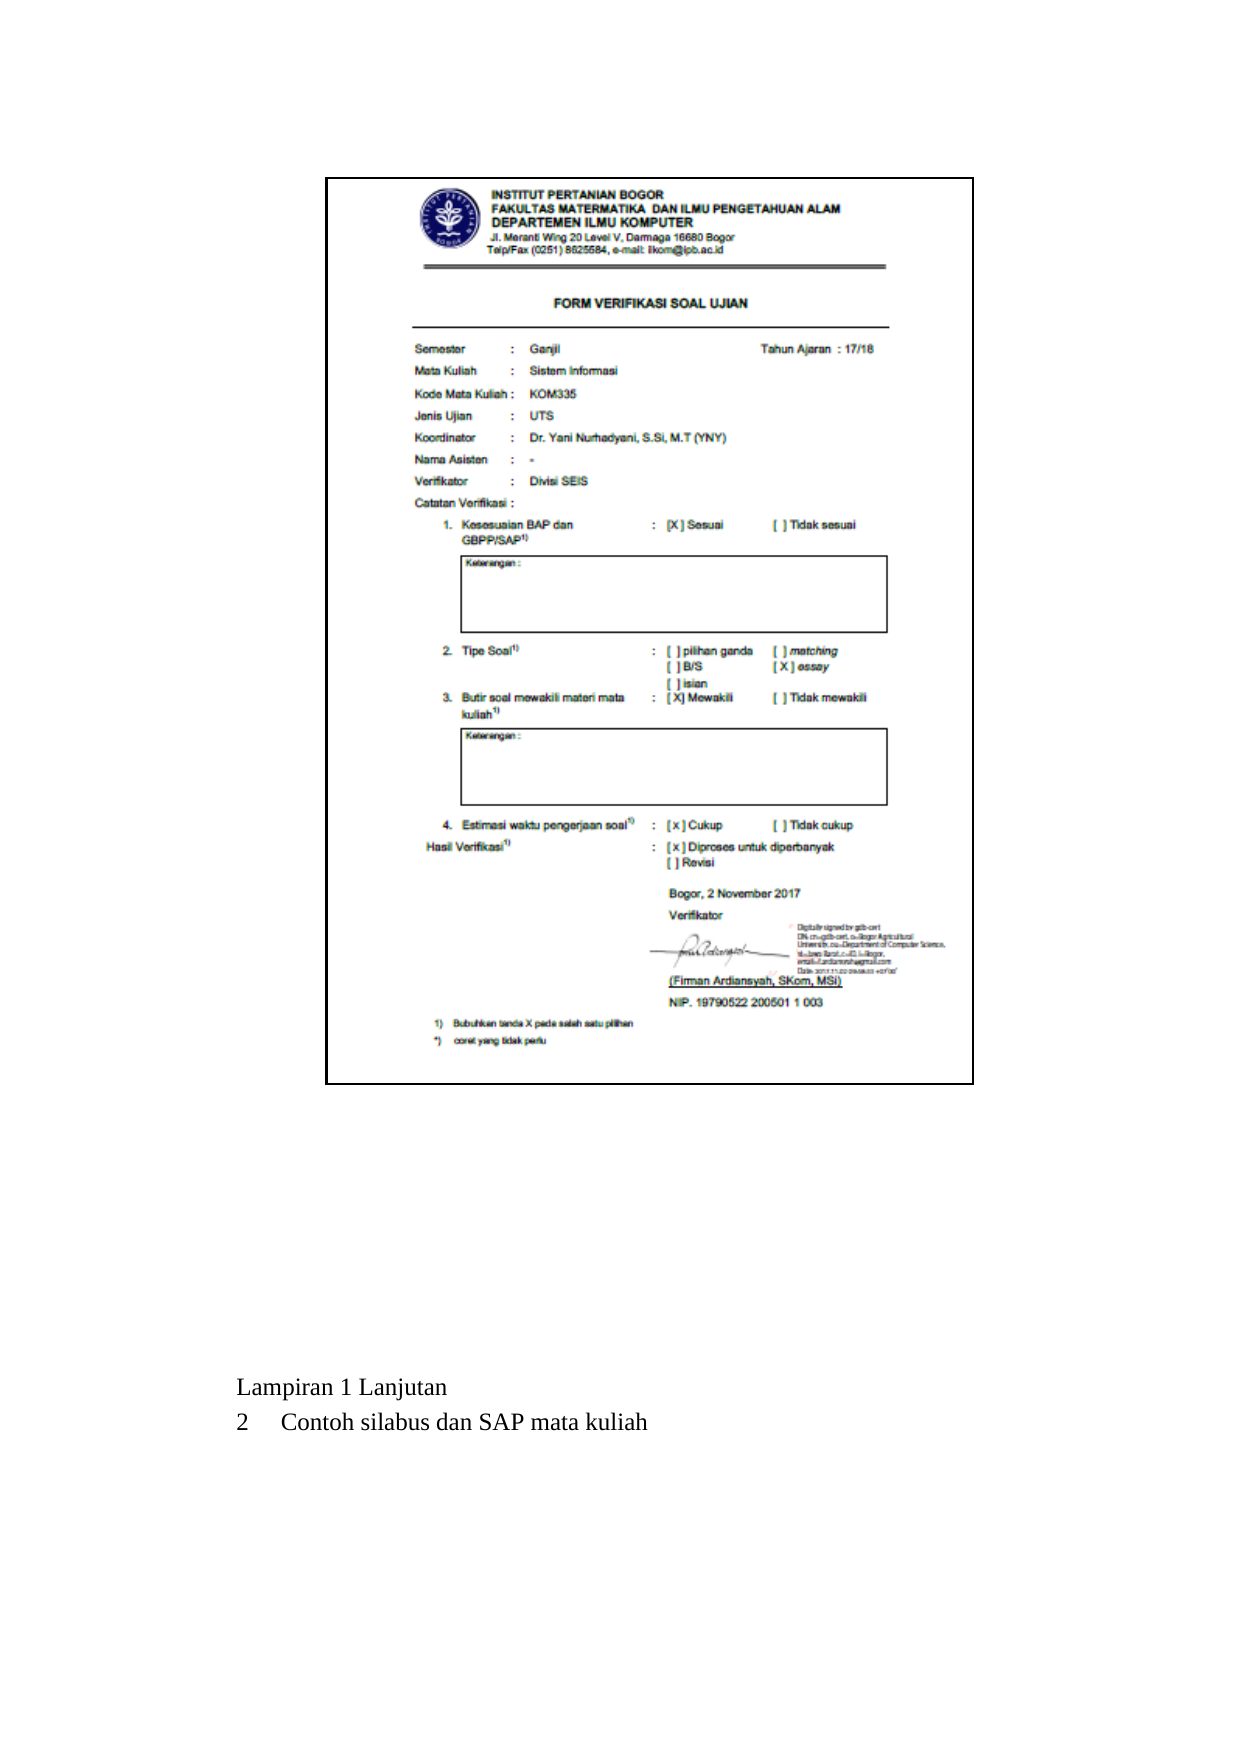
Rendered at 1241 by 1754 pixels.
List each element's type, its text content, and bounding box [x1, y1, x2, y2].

text Lampiran 1 Lanjutan [236, 1372, 1063, 1401]
picture [328, 179, 972, 1083]
list Contoh silabus dan SAP mata kuliah [236, 1407, 1063, 1436]
